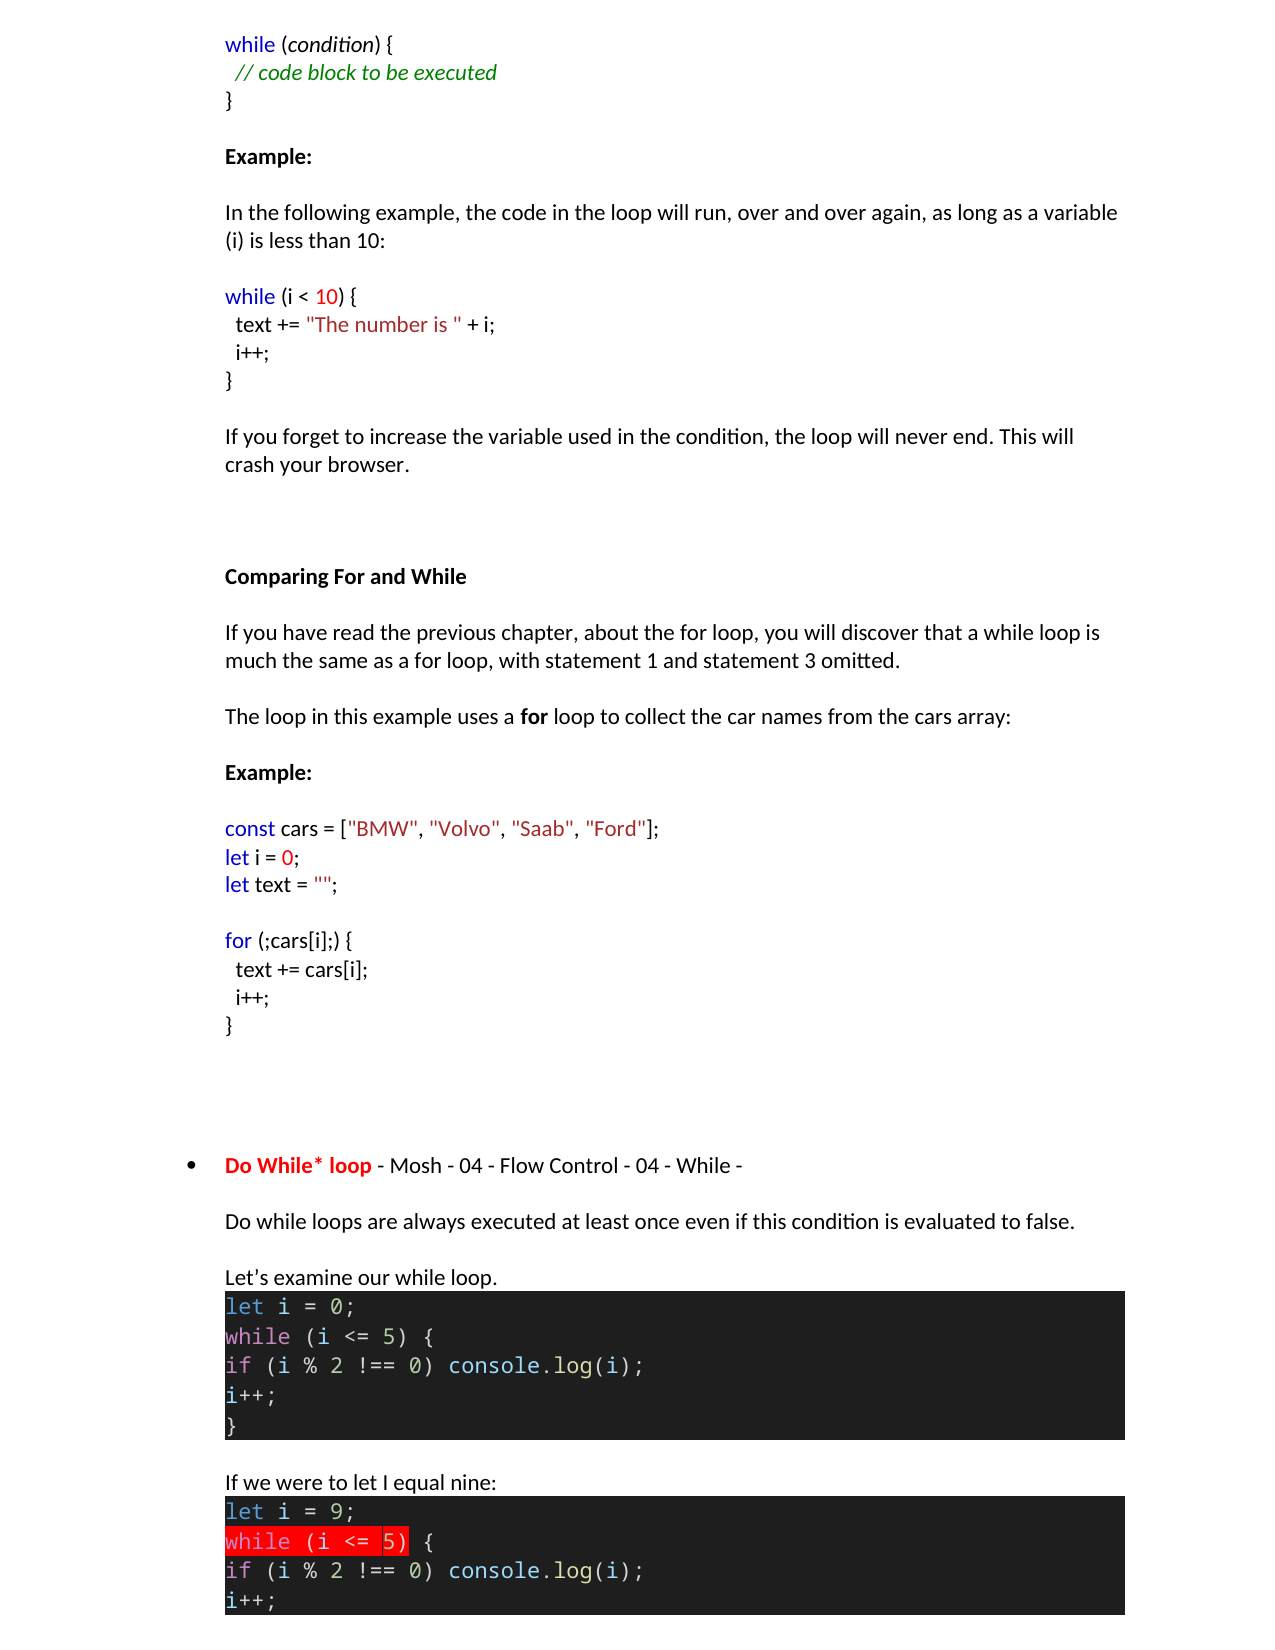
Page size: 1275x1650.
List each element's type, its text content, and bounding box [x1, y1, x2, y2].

text i++; [225, 1380, 1125, 1410]
text i++; [225, 1585, 1125, 1615]
text The loop in this example uses a for loop to collect the car names from the cars array: [225, 702, 1125, 731]
text In the following example, the code in the loop will run, over and over again, as long as a variable (i) is less than 10: [225, 198, 1125, 254]
text let i = 0; [225, 1291, 1125, 1321]
text If you have read the previous chapter, about the for loop, you will discover that a while loop is much the same as a for loop, with statement 1 and statement 3 omitted. [225, 618, 1125, 674]
text If you forget to increase the variable used in the condition, the loop will never end. This will crash your browser. [225, 422, 1125, 478]
text const cars = ["BMW", "Volvo", "Saab", "Ford"]; let i = 0; let text = ""; for (;cars[i];) { text += cars[i]; i++; } [225, 814, 1125, 1039]
text while (i < 10) { text += "The number is " + i; i++; } [232, 282, 1125, 394]
text Example: [225, 142, 1125, 170]
text if (i % 2 !== 0) console.log(i); [225, 1556, 1125, 1585]
text while (i <= 5) { [409, 1526, 1125, 1556]
text while (i <= 5) { [225, 1321, 1125, 1351]
text If we were to let I equal nine: [225, 1468, 1125, 1496]
text Comparing For and While [225, 562, 1125, 590]
text while (condition) { // code block to be executed } [232, 30, 1125, 114]
text Let’s examine our while loop. [225, 1263, 1125, 1291]
text let i = 9; [225, 1496, 1125, 1526]
text if (i % 2 !== 0) console.log(i); [225, 1351, 1125, 1380]
text Example: [225, 758, 1125, 787]
list Do While* loop - Mosh - 04 - Flow Control - 04 - While - Do while loops are always executed at least once even if this condition is evaluated to false. [187, 1151, 1125, 1235]
text } [225, 1410, 1125, 1440]
